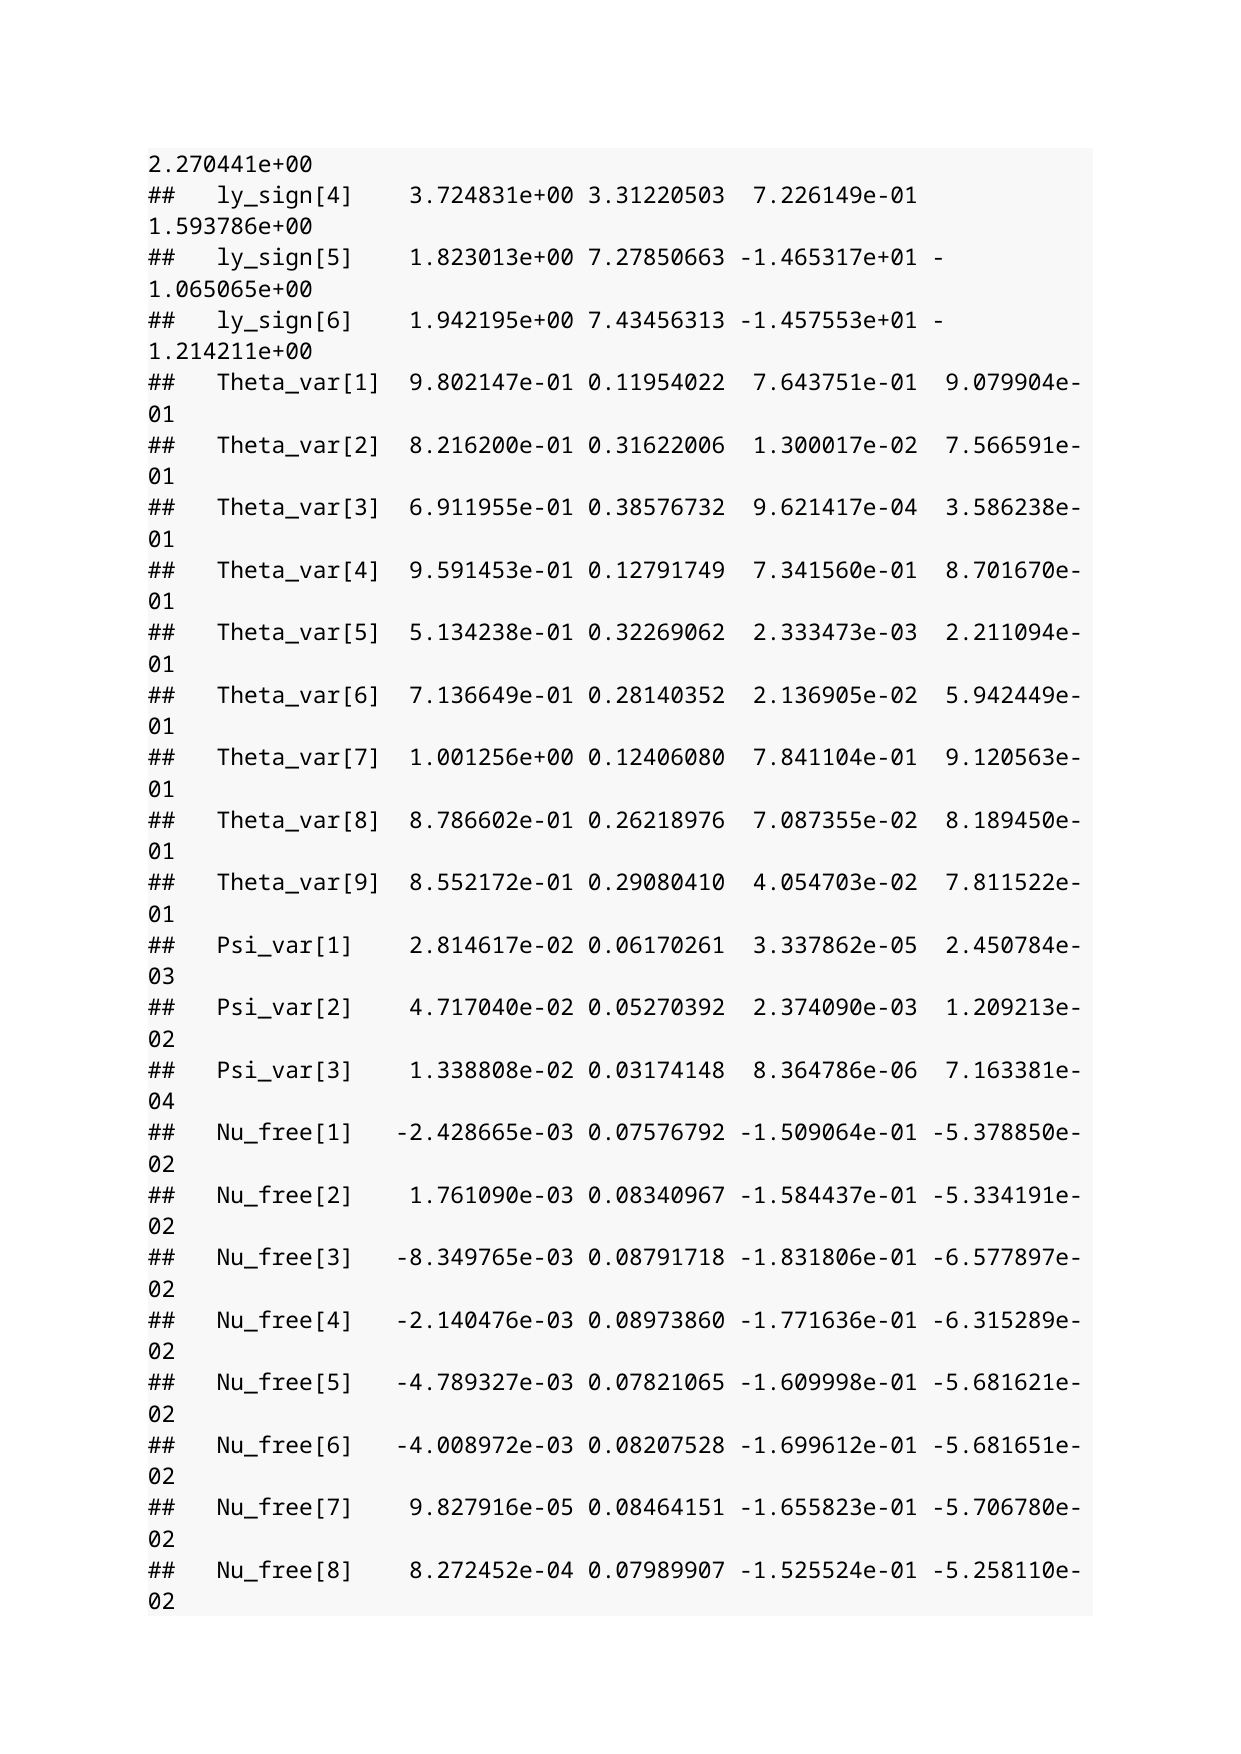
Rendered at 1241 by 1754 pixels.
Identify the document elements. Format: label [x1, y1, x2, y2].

text [175, 148, 1093, 1616]
